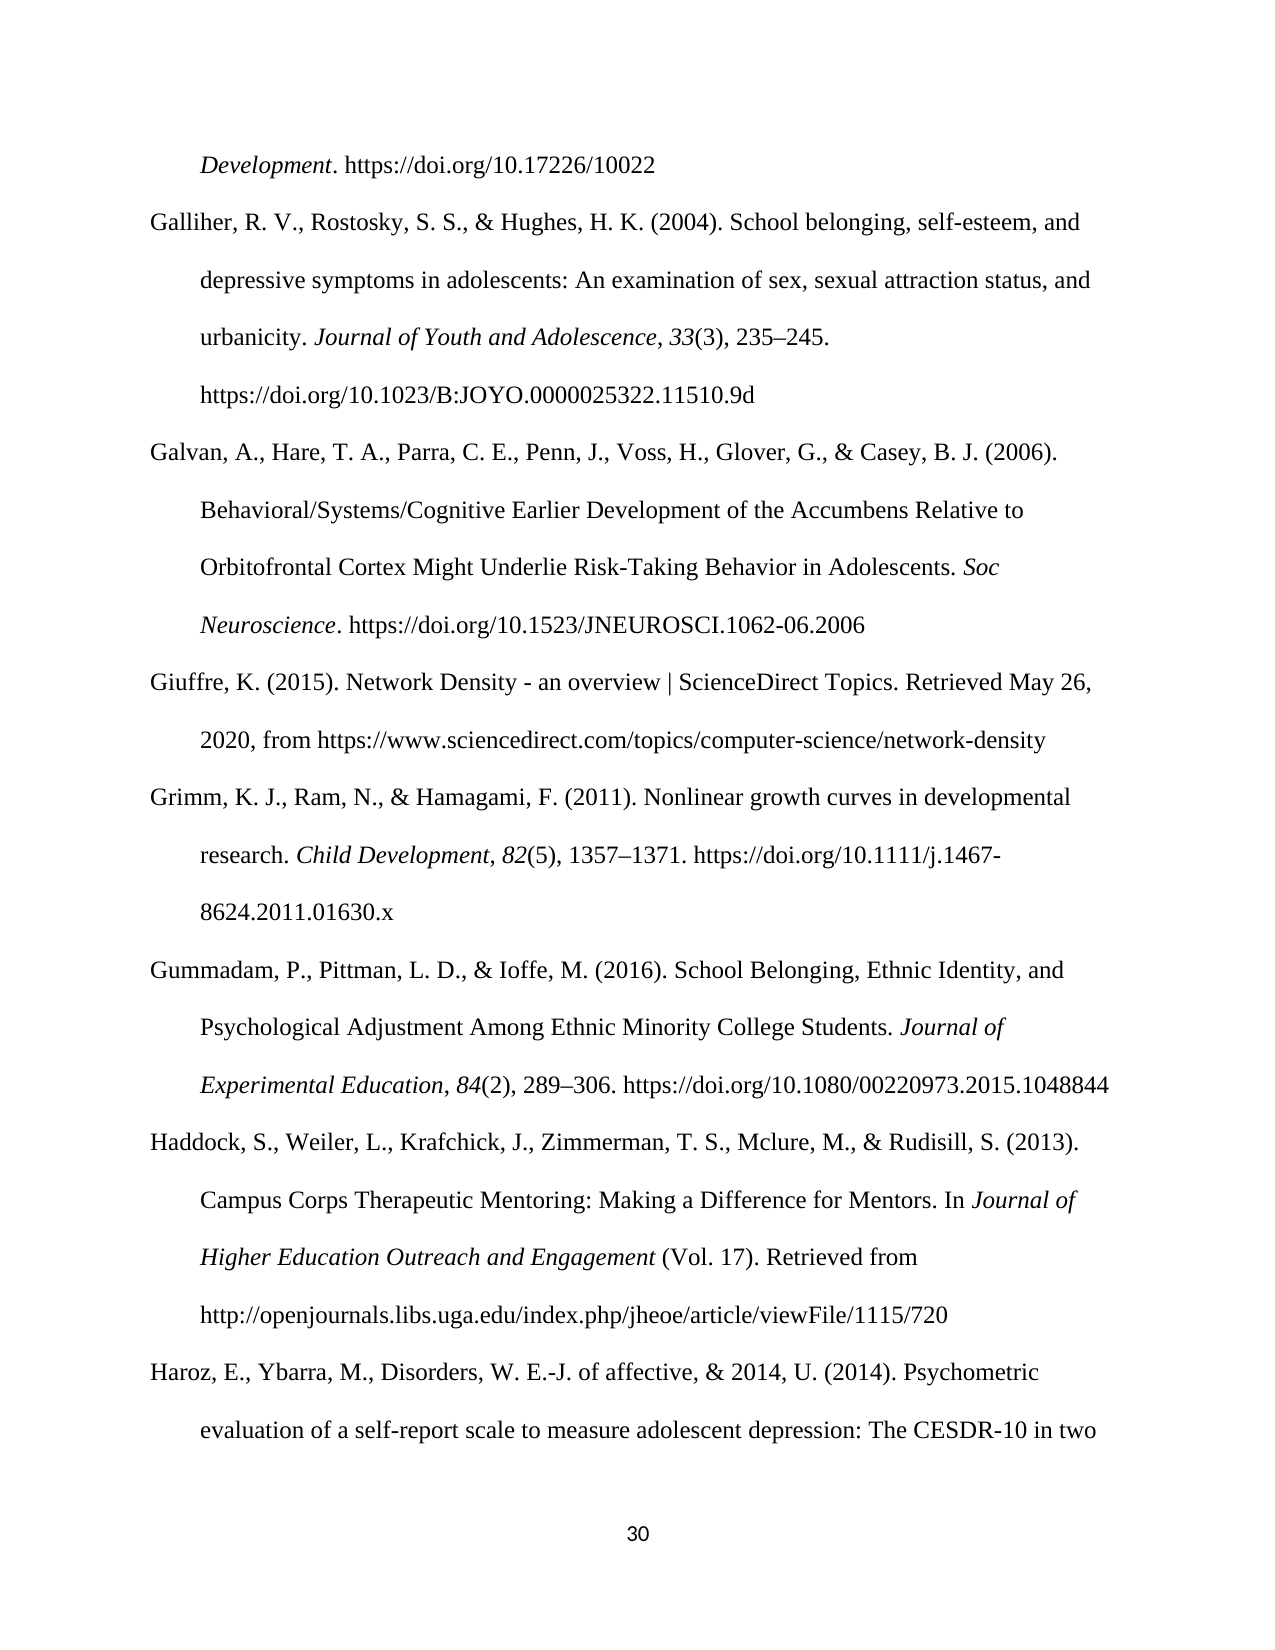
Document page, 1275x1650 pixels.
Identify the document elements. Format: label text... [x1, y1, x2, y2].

text Galvan, A., Hare, T. A., Parra, C. E., Penn, J., Voss, H., Glover, G., & Casey, B. J. (2006). Behavioral/Systems/Cognitive Earlier Development of the Accumbens Relative to Orbitofrontal Cortex Might Underlie Risk-Taking Behavior in Adolescents. Soc Neuroscience. https://doi.org/10.1523/JNEUROSCI.1062-06.2006 [150, 437, 1125, 639]
text Eccles, J., & Appleton Gootman, J. (2002). Community Programs to Promote Youth Development. https://doi.org/10.17226/10022 [150, 150, 1125, 179]
text Grimm, K. J., Ram, N., & Hamagami, F. (2011). Nonlinear growth curves in developmental research. Child Development, 82(5), 1357–1371. https://doi.org/10.1111/j.1467-8624.2011.01630.x [150, 782, 1125, 926]
text Gummadam, P., Pittman, L. D., & Ioffe, M. (2016). School Belonging, Ethnic Identity, and Psychological Adjustment Among Ethnic Minority College Students. Journal of Experimental Education, 84(2), 289–306. https://doi.org/10.1080/00220973.2015.1048844 [150, 955, 1125, 1099]
text Galliher, R. V., Rostosky, S. S., & Hughes, H. K. (2004). School belonging, self-esteem, and depressive symptoms in adolescents: An examination of sex, sexual attraction status, and urbanicity. Journal of Youth and Adolescence, 33(3), 235–245. https://doi.org/10.1023/B:JOYO.0000025322.11510.9d [150, 207, 1125, 409]
text Giuffre, K. (2015). Network Density - an overview | ScienceDirect Topics. Retrieved May 26, 2020, from https://www.sciencedirect.com/topics/computer-science/network-density [150, 667, 1125, 754]
